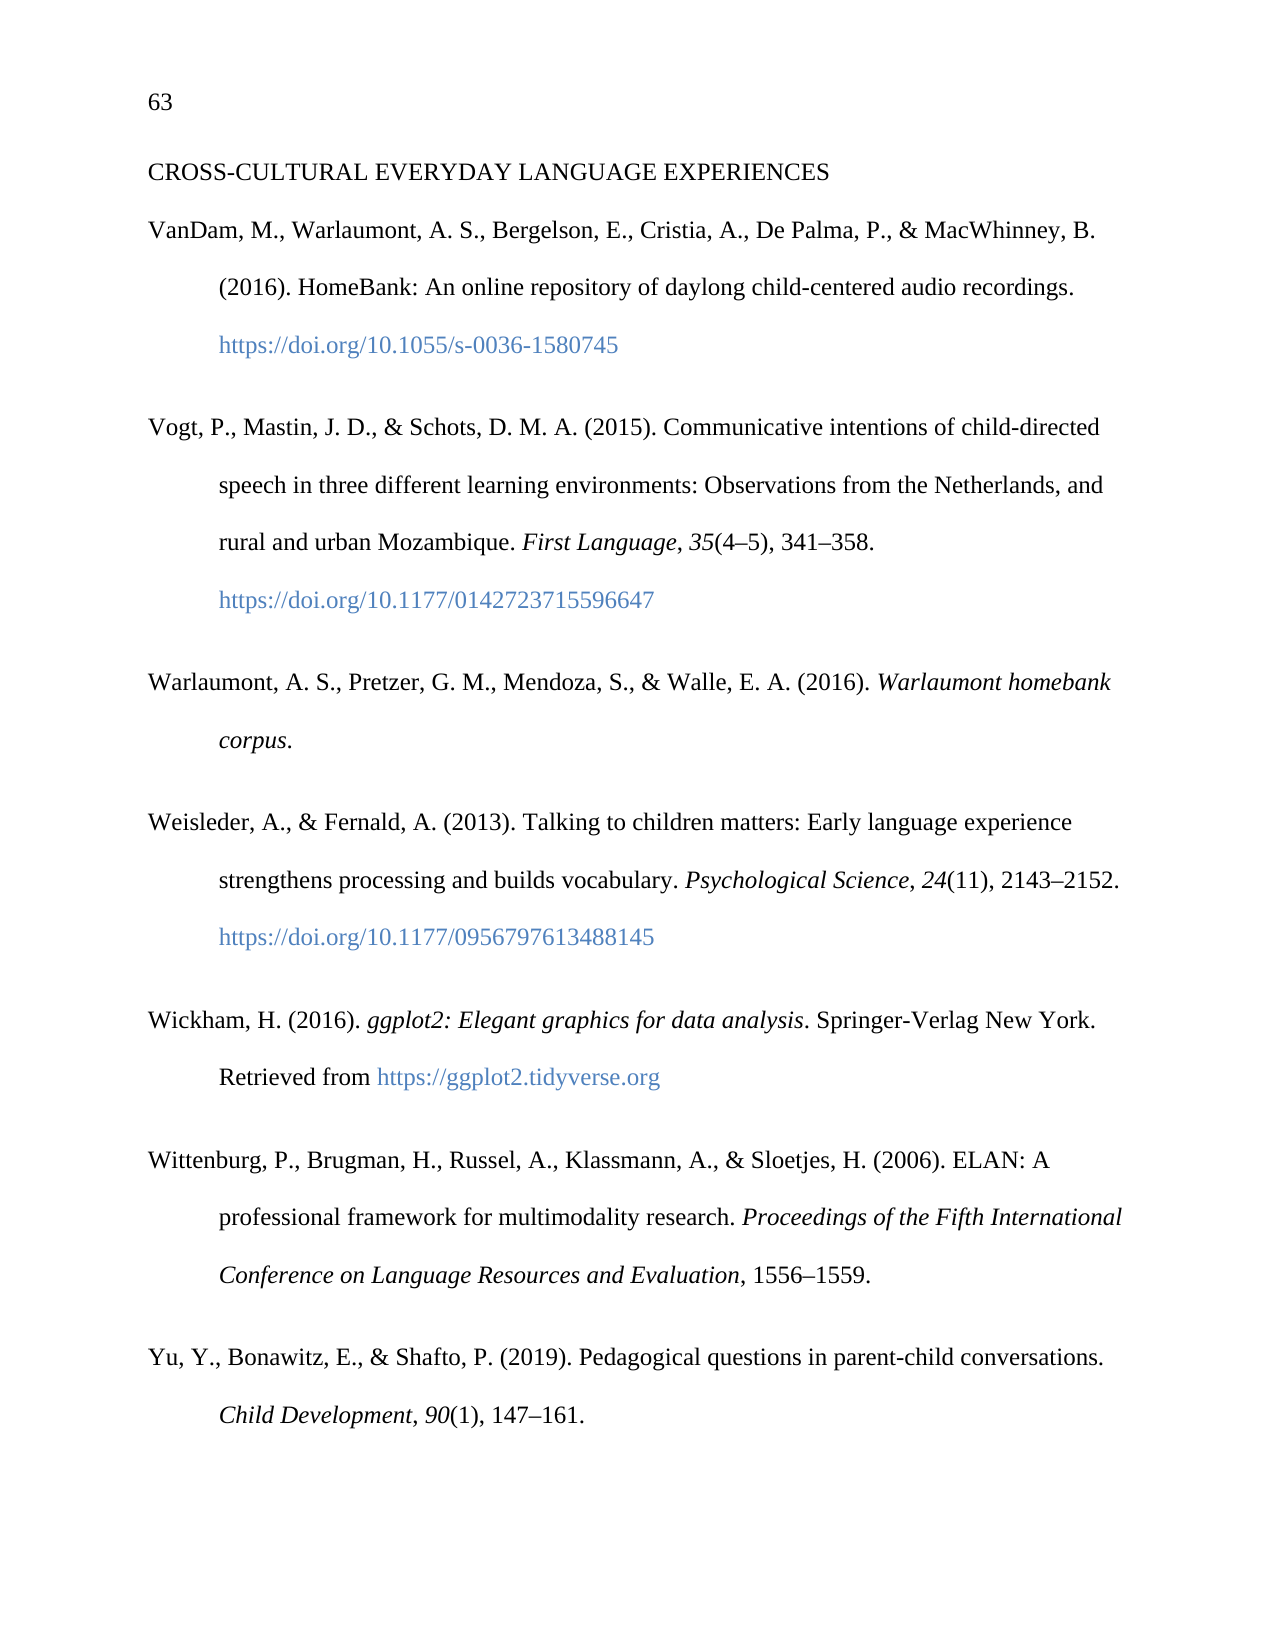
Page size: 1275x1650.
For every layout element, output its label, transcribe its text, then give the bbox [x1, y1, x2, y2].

text Yu, Y., Bonawitz, E., & Shafto, P. (2019). Pedagogical questions in parent-child conversations. Child Development, 90(1), 147–161. [148, 1342, 1127, 1429]
text Wittenburg, P., Brugman, H., Russel, A., Klassmann, A., & Sloetjes, H. (2006). ELAN: A professional framework for multimodality research. Proceedings of the Fifth International Conference on Language Resources and Evaluation, 1556–1559. [148, 1145, 1127, 1289]
text VanDam, M., Warlaumont, A. S., Bergelson, E., Cristia, A., De Palma, P., & MacWhinney, B. (2016). HomeBank: An online repository of daylong child-centered audio recordings. https://doi.org/10.1055/s-0036-1580745 [148, 215, 1127, 359]
text Weisleder, A., & Fernald, A. (2013). Talking to children matters: Early language experience strengthens processing and builds vocabulary. Psychological Science, 24(11), 2143–2152. https://doi.org/10.1177/0956797613488145 [148, 807, 1127, 951]
text Warlaumont, A. S., Pretzer, G. M., Mendoza, S., & Walle, E. A. (2016). Warlaumont homebank corpus. [148, 667, 1127, 754]
text Wickham, H. (2016). ggplot2: Elegant graphics for data analysis. Springer-Verlag New York. Retrieved from https://ggplot2.tidyverse.org [148, 1005, 1127, 1091]
text Vogt, P., Mastin, J. D., & Schots, D. M. A. (2015). Communicative intentions of child-directed speech in three different learning environments: Observations from the Netherlands, and rural and urban Mozambique. First Language, 35(4–5), 341–358. https://doi.org/10.1177/0142723715596647 [148, 412, 1127, 614]
